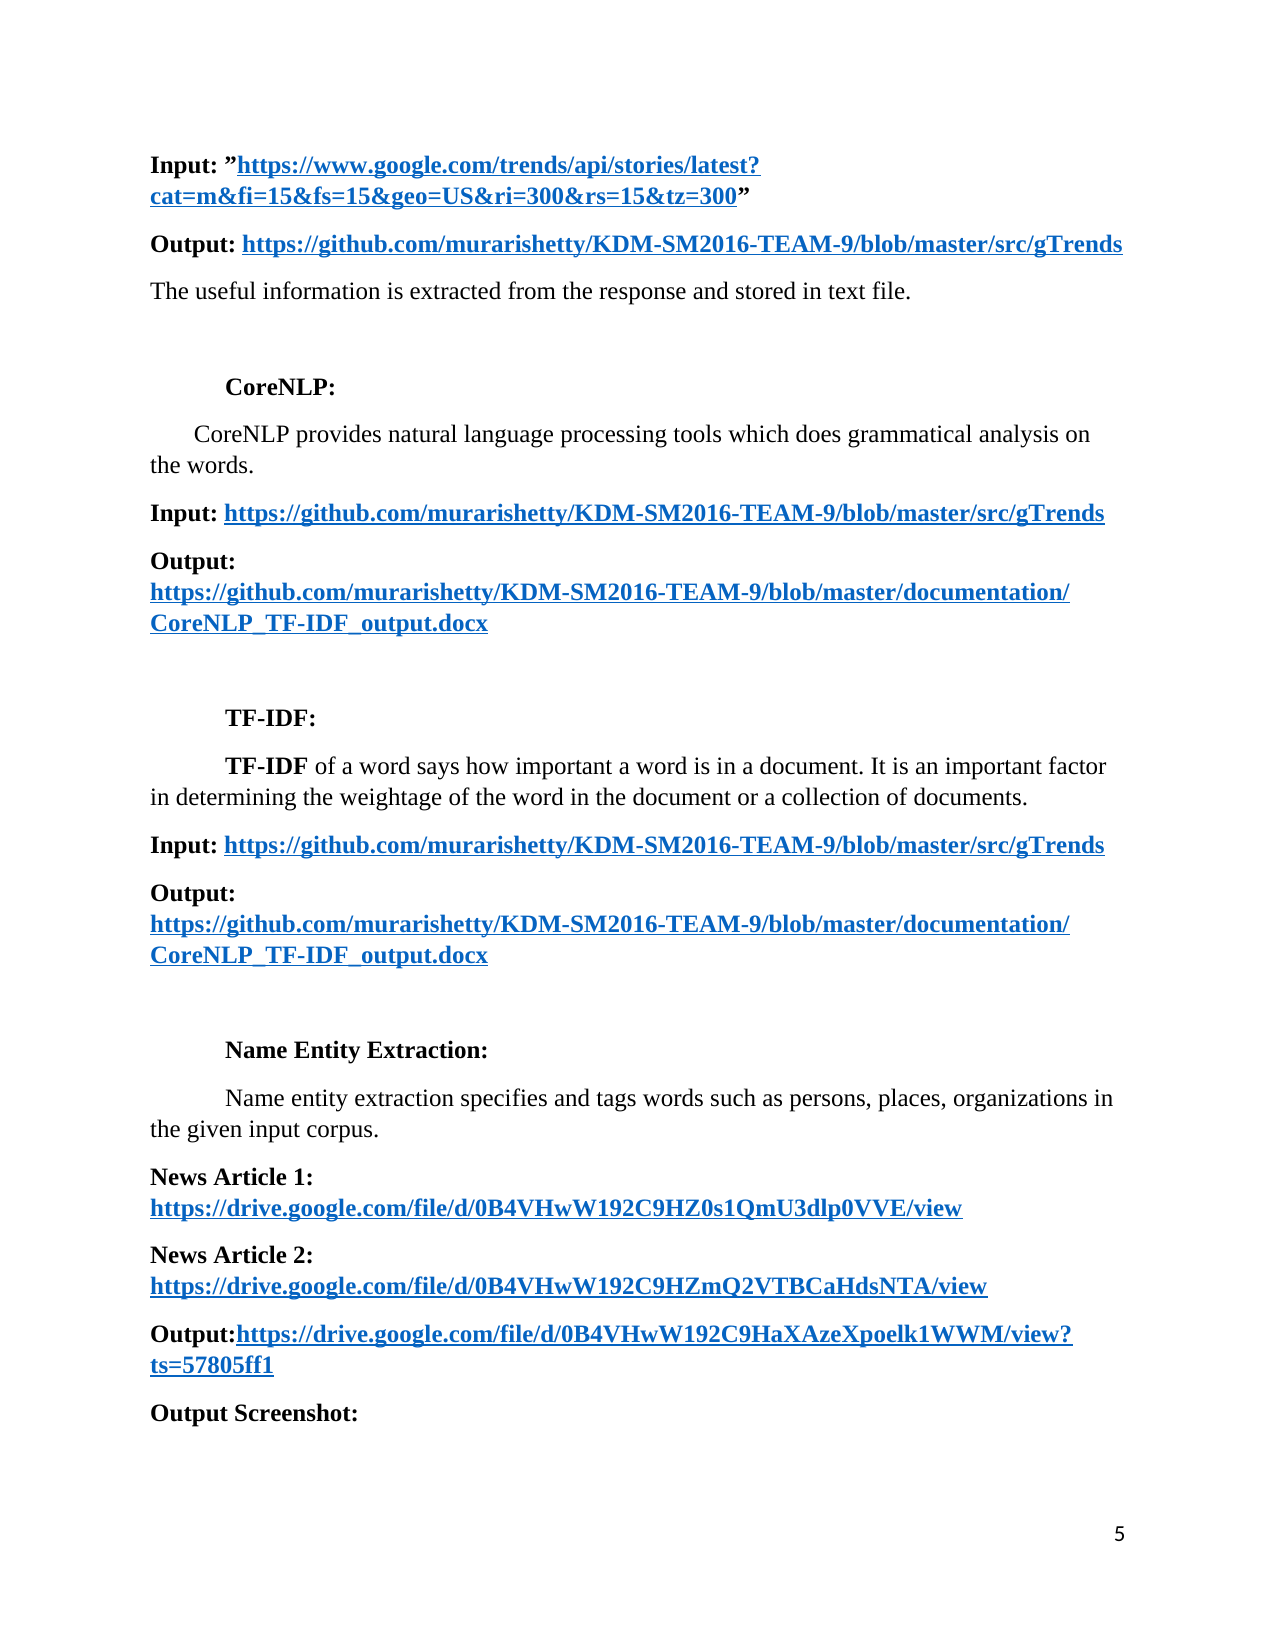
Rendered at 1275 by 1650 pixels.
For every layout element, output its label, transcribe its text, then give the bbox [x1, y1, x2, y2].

text News Article 1: https://drive.google.com/file/d/0B4VHwW192C9HZ0s1QmU3dlp0VVE/view [150, 1162, 1125, 1221]
text Input: https://github.com/murarishetty/KDM-SM2016-TEAM-9/blob/master/src/gTrends [150, 498, 1125, 527]
text Input: ”https://www.google.com/trends/api/stories/latest?cat=m&fi=15&fs=15&geo=US&ri=300&rs=15&tz=300” [150, 150, 1125, 210]
text Input: https://github.com/murarishetty/KDM-SM2016-TEAM-9/blob/master/src/gTrends [150, 830, 1125, 859]
text The useful information is extracted from the response and stored in text file. [150, 276, 1125, 305]
text Name entity extraction specifies and tags words such as persons, places, organizations in the given input corpus. [150, 1083, 1125, 1143]
text CoreNLP provides natural language processing tools which does grammatical analysis on the words. [150, 419, 1125, 479]
text CoreNLP: [225, 372, 1125, 401]
text Name Entity Extraction: [150, 1035, 1125, 1064]
text Output: https://github.com/murarishetty/KDM-SM2016-TEAM-9/blob/master/documentation/CoreNLP_TF-IDF_output.docx [150, 546, 1125, 637]
text Output Screenshot: [150, 1398, 1125, 1427]
text Output:https://drive.google.com/file/d/0B4VHwW192C9HaXAzeXpoelk1WWM/view?ts=57805ff1 [150, 1319, 1125, 1379]
text Output: https://github.com/murarishetty/KDM-SM2016-TEAM-9/blob/master/src/gTrends [150, 229, 1125, 257]
text Output: https://github.com/murarishetty/KDM-SM2016-TEAM-9/blob/master/documentation/CoreNLP_TF-IDF_output.docx [150, 878, 1125, 968]
text TF-IDF: [150, 703, 1125, 732]
text News Article 2: https://drive.google.com/file/d/0B4VHwW192C9HZmQ2VTBCaHdsNTA/view [150, 1240, 1125, 1300]
text TF-IDF of a word says how important a word is in a document. It is an important factor in determining the weightage of the word in the document or a collection of documents. [150, 751, 1125, 811]
